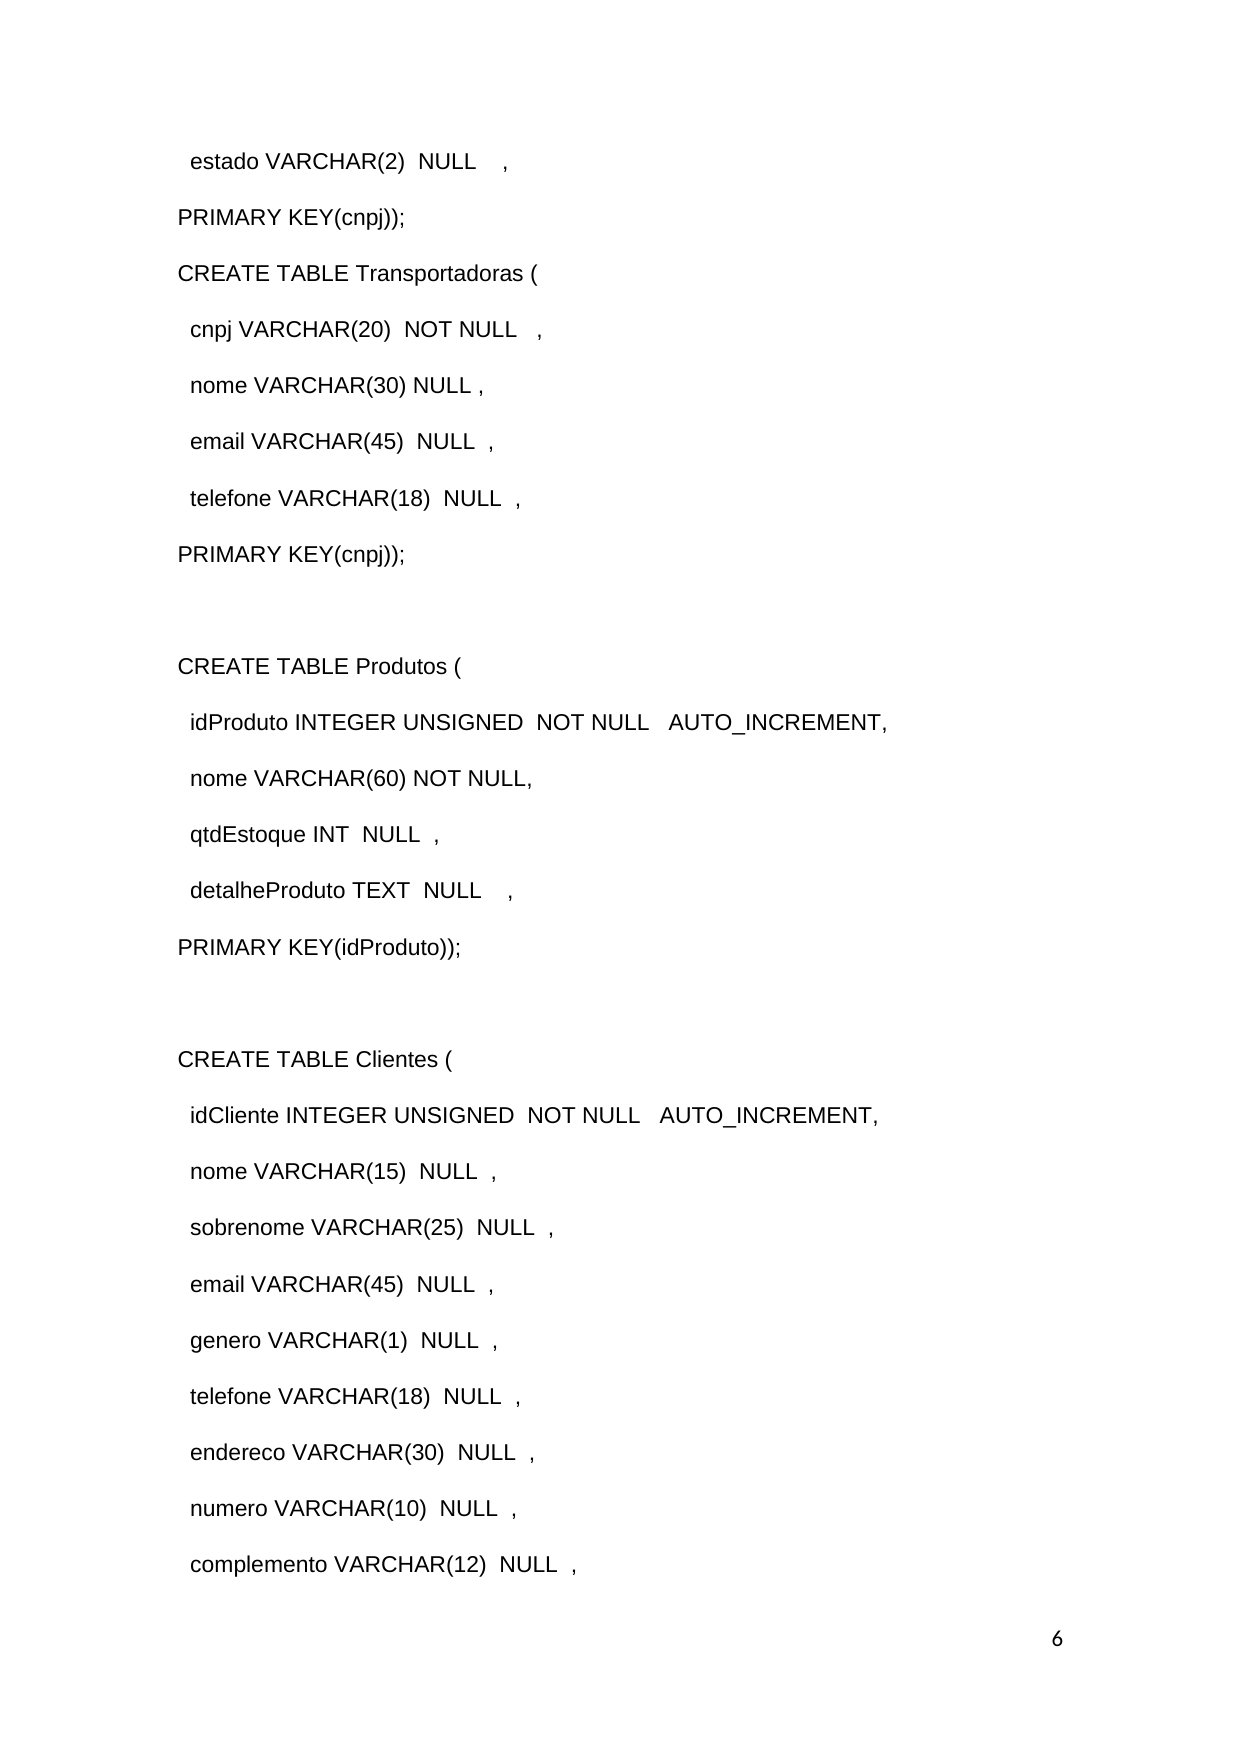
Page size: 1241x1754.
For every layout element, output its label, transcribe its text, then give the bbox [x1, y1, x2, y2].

text sobrenome VARCHAR(25) NULL , [177, 1214, 1063, 1241]
text PRIMARY KEY(cnpj)); [177, 204, 1063, 230]
text telefone VARCHAR(18) NULL , [177, 484, 1063, 511]
text numero VARCHAR(10) NULL , [177, 1495, 1063, 1521]
text endereco VARCHAR(30) NULL , [177, 1439, 1063, 1465]
text genero VARCHAR(1) NULL , [177, 1327, 1063, 1353]
text estado VARCHAR(2) NULL , [177, 148, 1063, 174]
text nome VARCHAR(30) NULL , [177, 372, 1063, 398]
text idProduto INTEGER UNSIGNED NOT NULL AUTO_INCREMENT, [177, 709, 1063, 735]
text detalheProduto TEXT NULL , [177, 877, 1063, 904]
text email VARCHAR(45) NULL , [177, 1271, 1063, 1297]
text telefone VARCHAR(18) NULL , [177, 1383, 1063, 1409]
text cnpj VARCHAR(20) NOT NULL , [177, 316, 1063, 342]
text nome VARCHAR(15) NULL , [177, 1158, 1063, 1184]
text PRIMARY KEY(cnpj)); [177, 541, 1063, 567]
text CREATE TABLE Produtos ( [177, 653, 1063, 679]
text CREATE TABLE Transportadoras ( [177, 260, 1063, 286]
text complemento VARCHAR(12) NULL , [177, 1551, 1063, 1578]
text PRIMARY KEY(idProduto)); [177, 934, 1063, 960]
text nome VARCHAR(60) NOT NULL, [177, 765, 1063, 792]
text CREATE TABLE Clientes ( [177, 1046, 1063, 1072]
text qtdEstoque INT NULL , [177, 821, 1063, 848]
text email VARCHAR(45) NULL , [177, 428, 1063, 455]
text idCliente INTEGER UNSIGNED NOT NULL AUTO_INCREMENT, [177, 1102, 1063, 1128]
